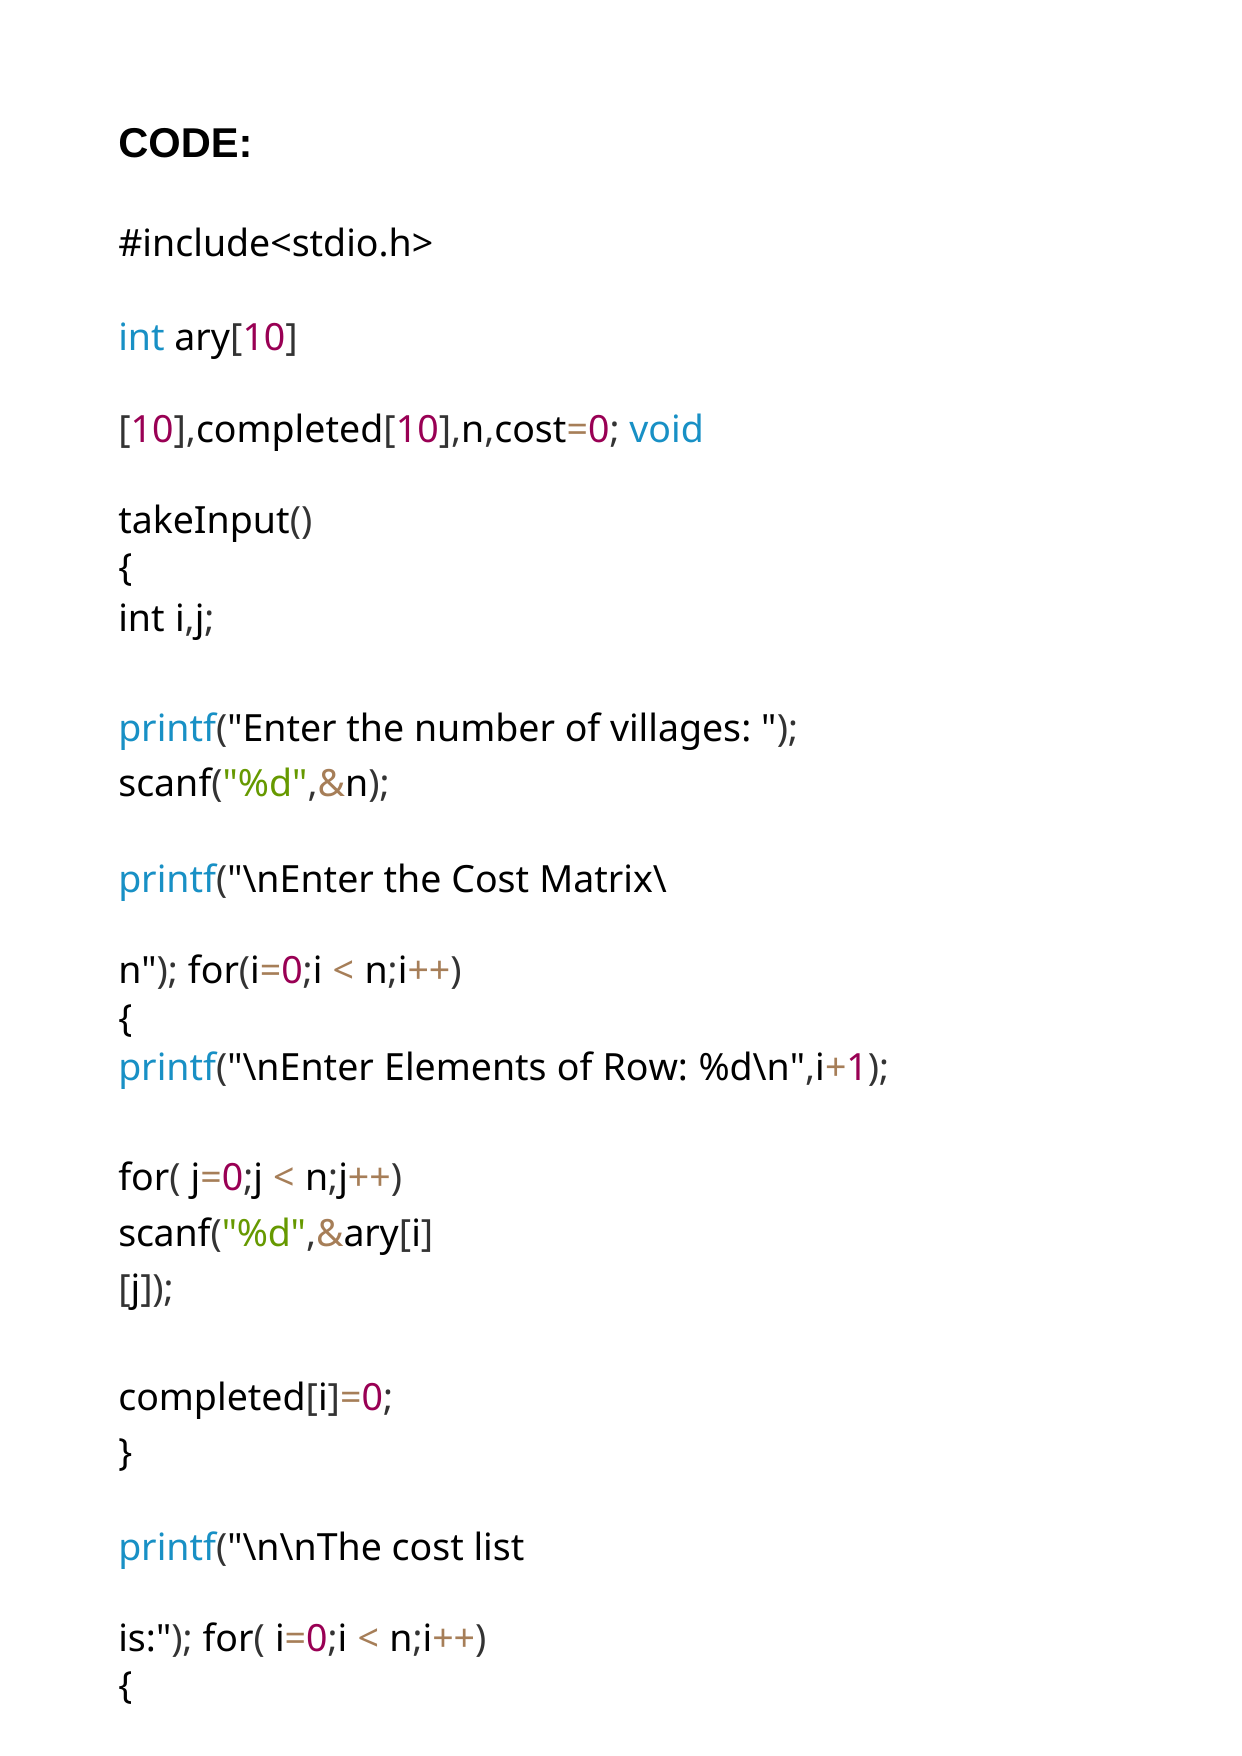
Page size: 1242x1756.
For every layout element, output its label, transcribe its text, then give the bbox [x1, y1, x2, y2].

text printf("\nEnter the Cost Matrix\n"); for(i=0;i < n;i++) [118, 819, 680, 1002]
text int ary[10][10],completed[10],n,cost=0; void takeInput() [118, 277, 757, 552]
text for( j=0;j < n;j++) scanf("%d",&ary[i][j]); [118, 1151, 467, 1312]
text printf("\nEnter Elements of Row: %d\n",i+1); [118, 1041, 1242, 1092]
text completed[i]=0; [118, 1371, 1242, 1422]
text printf("\n\nThe cost list is:"); for( i=0;i < n;i++) [118, 1487, 576, 1670]
text printf("Enter the number of villages: "); scanf("%d",&n); [118, 701, 804, 807]
text int i,j; [118, 591, 1242, 642]
text { [118, 1002, 1242, 1038]
text #include<stdio.h> [118, 216, 1242, 267]
text { [118, 1670, 1242, 1706]
text { [118, 552, 1242, 588]
text CODE: [118, 118, 1242, 166]
text } [118, 1425, 1242, 1476]
